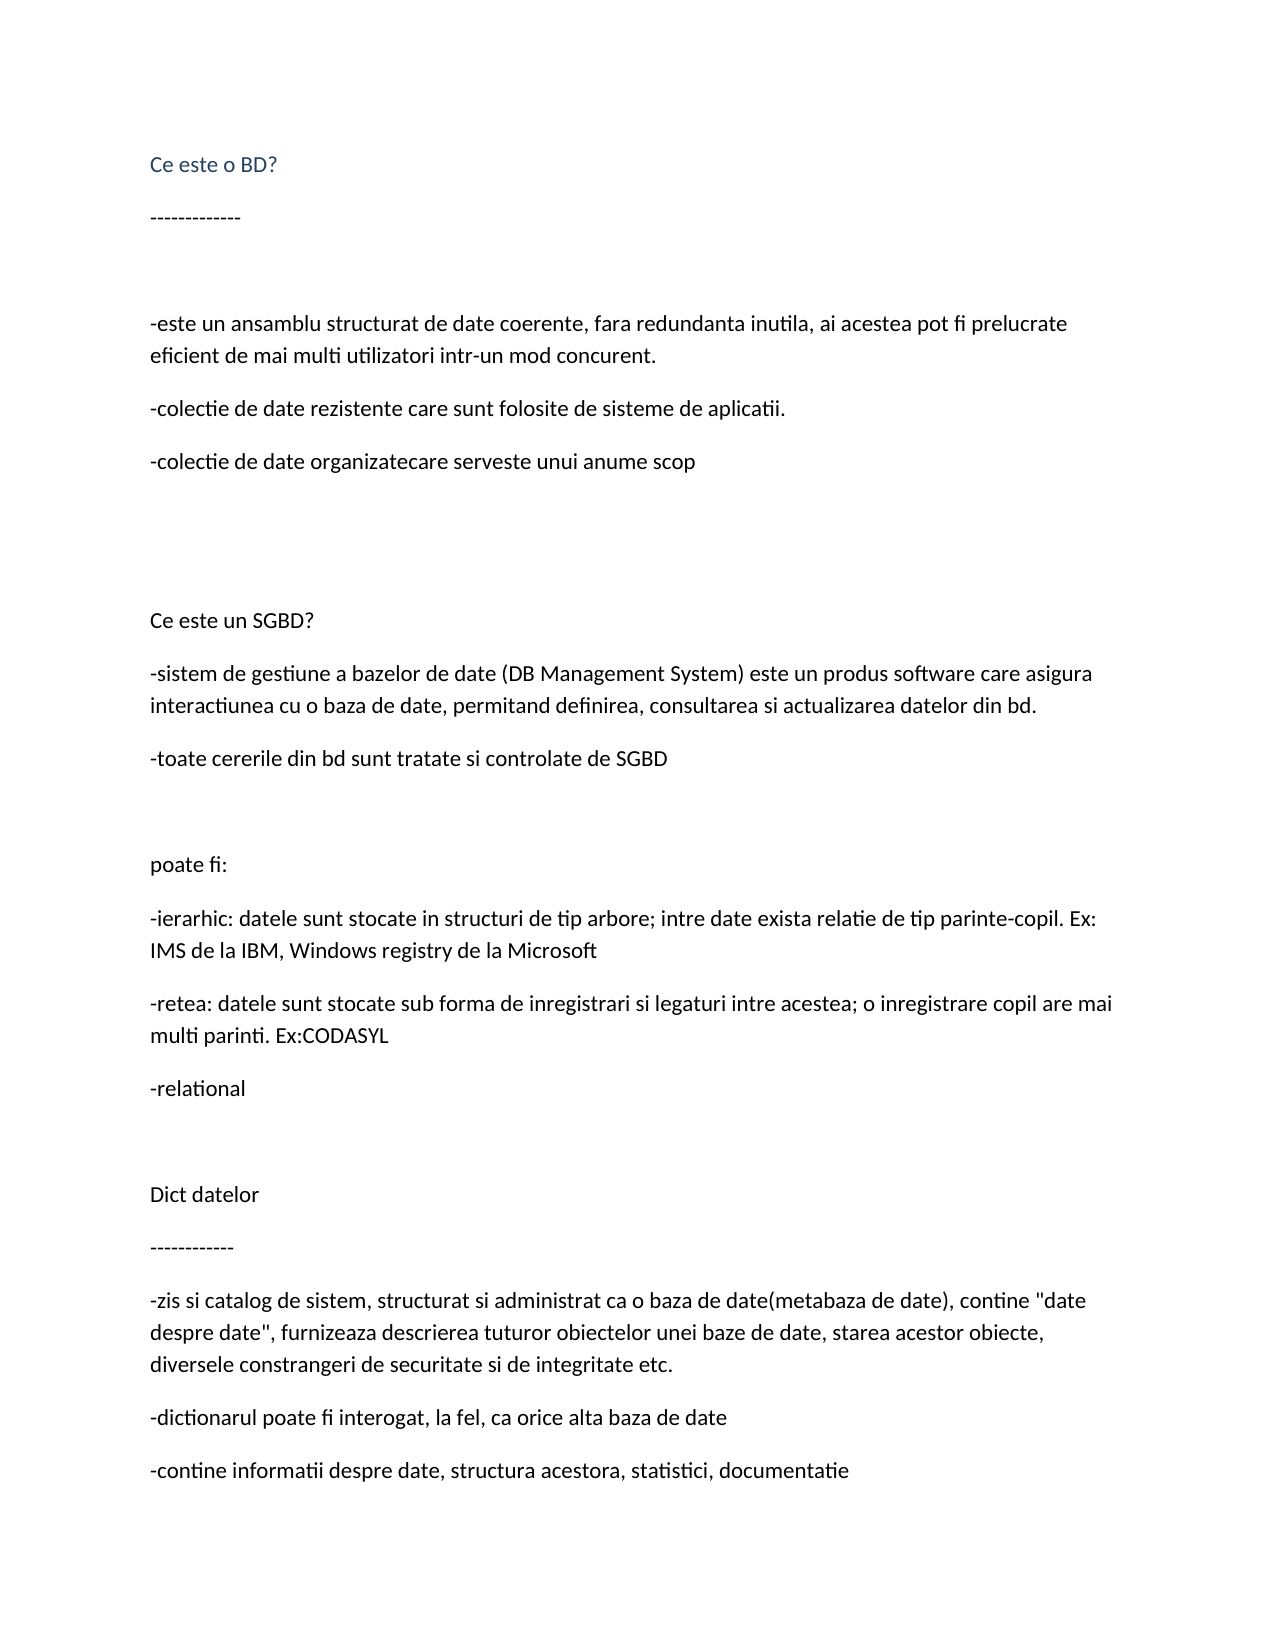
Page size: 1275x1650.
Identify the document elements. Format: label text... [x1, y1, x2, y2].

text -dictionarul poate fi interogat, la fel, ca orice alta baza de date [150, 1403, 1125, 1432]
text -zis si catalog de sistem, structurat si administrat ca o baza de date(metabaza de date), contine "date despre date", furnizeaza descrierea tuturor obiectelor unei baze de date, starea acestor obiecte, diversele constrangeri de securitate si de integritate etc. [150, 1286, 1125, 1378]
text -contine informatii despre date, structura acestora, statistici, documentatie [150, 1457, 1125, 1484]
text -colectie de date organizatecare serveste unui anume scop [150, 447, 1125, 475]
text -toate cererile din bd sunt tratate si controlate de SGBD [150, 744, 1125, 773]
text -relational [150, 1074, 1125, 1102]
text -retea: datele sunt stocate sub forma de inregistrari si legaturi intre acestea; o inregistrare copil are mai multi parinti. Ex:CODASYL [150, 989, 1125, 1049]
text Ce este o BD? [150, 150, 1125, 178]
text ------------ [150, 1233, 1125, 1261]
text Dict datelor [150, 1180, 1125, 1208]
text -ierarhic: datele sunt stocate in structuri de tip arbore; intre date exista relatie de tip parinte-copil. Ex: IMS de la IBM, Windows registry de la Microsoft [150, 904, 1125, 964]
text -este un ansamblu structurat de date coerente, fara redundanta inutila, ai acestea pot fi prelucrate eficient de mai multi utilizatori intr-un mod concurent. [150, 309, 1125, 369]
text ------------- [150, 203, 1125, 231]
text Ce este un SGBD? [150, 606, 1125, 634]
text poate fi: [150, 851, 1125, 879]
text -colectie de date rezistente care sunt folosite de sisteme de aplicatii. [150, 394, 1125, 422]
text -sistem de gestiune a bazelor de date (DB Management System) este un produs software care asigura interactiunea cu o baza de date, permitand definirea, consultarea si actualizarea datelor din bd. [150, 659, 1125, 719]
